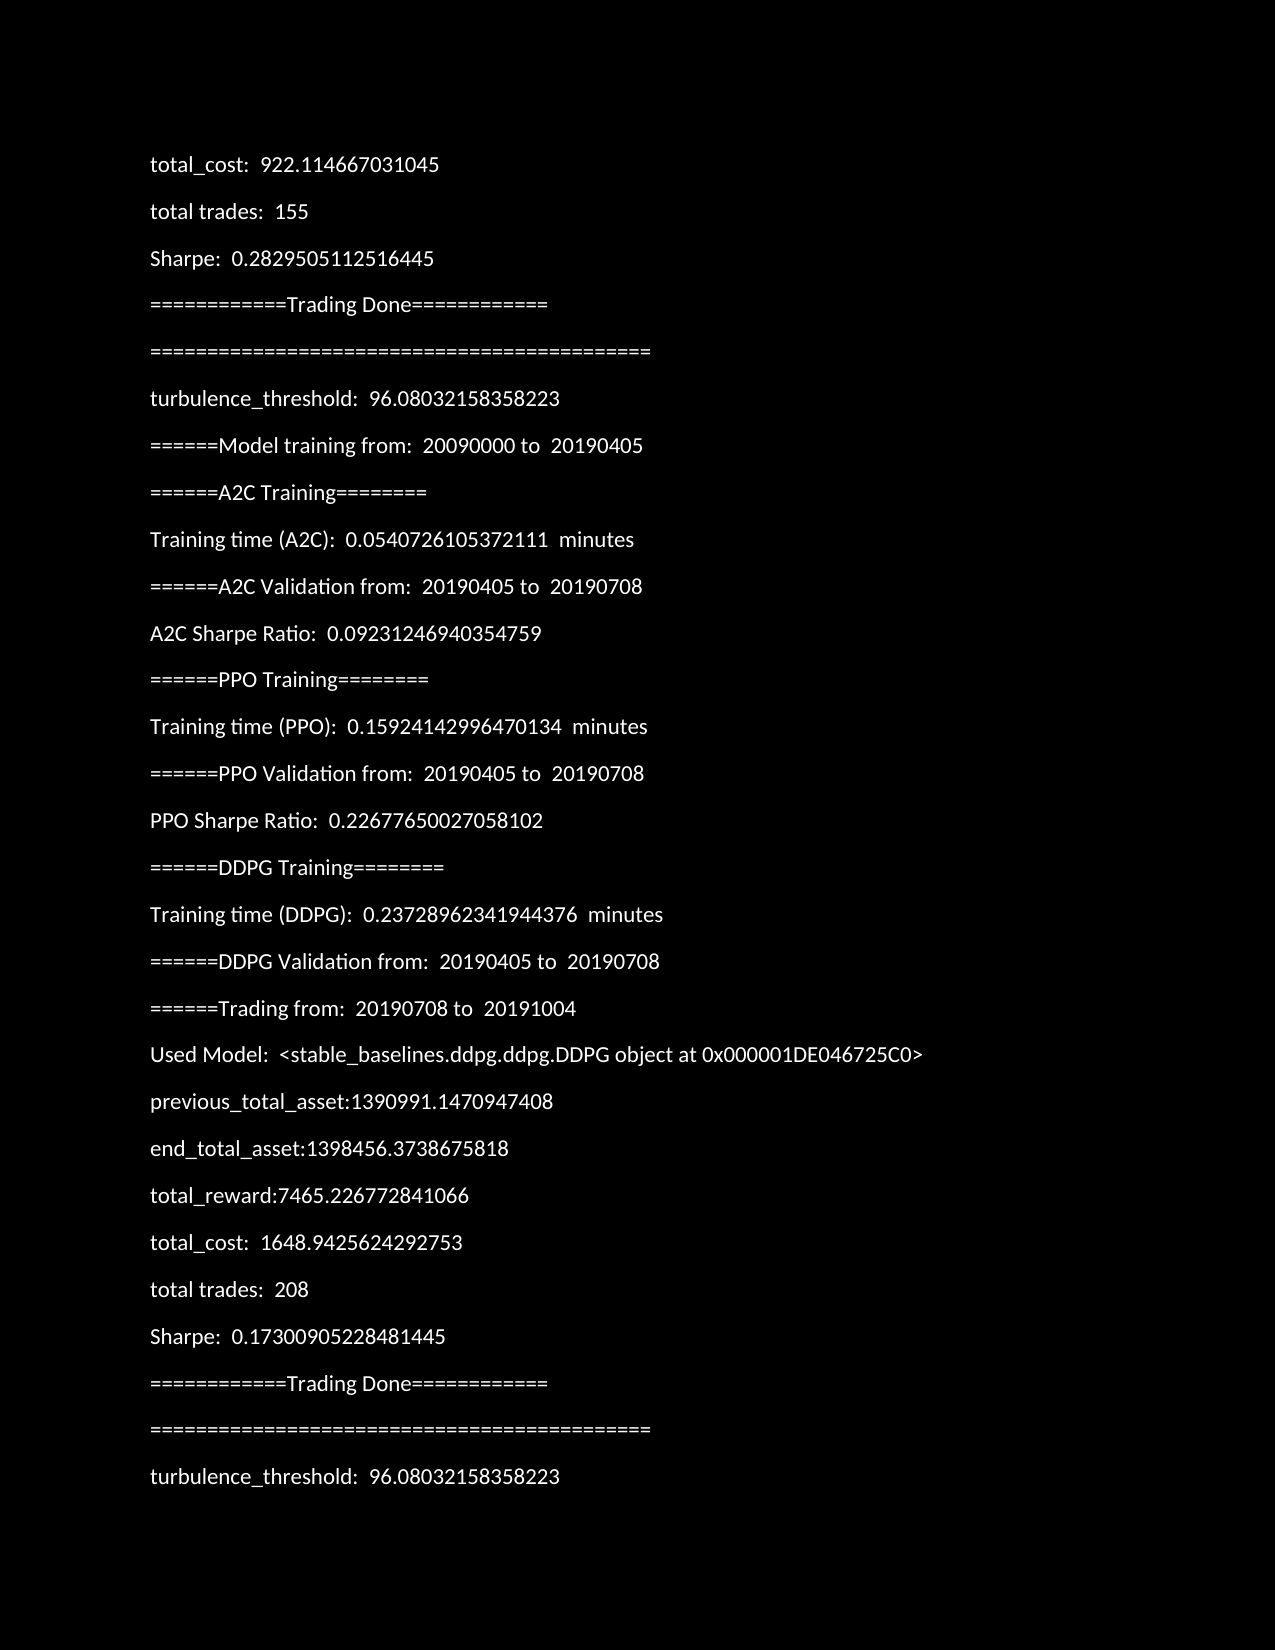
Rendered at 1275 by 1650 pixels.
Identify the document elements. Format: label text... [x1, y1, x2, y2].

text Training time (DDPG): 0.23728962341944376 minutes [150, 900, 1125, 928]
text ============Trading Done============ [150, 1369, 1125, 1397]
text ======PPO Validation from: 20190405 to 20190708 [150, 759, 1125, 787]
text ============================================ [150, 337, 1125, 366]
text total trades: 155 [150, 197, 1125, 225]
text Used Model: <stable_baselines.ddpg.ddpg.DDPG object at 0x000001DE046725C0> [150, 1041, 1125, 1069]
text ======DDPG Training======== [150, 853, 1125, 881]
text ======A2C Validation from: 20190405 to 20190708 [150, 572, 1125, 600]
text Training time (A2C): 0.0540726105372111 minutes [150, 525, 1125, 553]
text ======A2C Training======== [150, 478, 1125, 506]
text Sharpe: 0.2829505112516445 [150, 244, 1125, 272]
text end_total_asset:1398456.3738675818 [150, 1134, 1125, 1162]
text ============Trading Done============ [150, 291, 1125, 319]
text ======Trading from: 20190708 to 20191004 [150, 994, 1125, 1022]
text ======Model training from: 20090000 to 20190405 [150, 431, 1125, 459]
text total_cost: 1648.9425624292753 [150, 1228, 1125, 1256]
text turbulence_threshold: 96.08032158358223 [150, 384, 1125, 412]
text total_reward:7465.226772841066 [150, 1181, 1125, 1209]
text total_cost: 922.114667031045 [150, 150, 1125, 178]
text ======PPO Training======== [150, 666, 1125, 694]
text PPO Sharpe Ratio: 0.22677650027058102 [150, 806, 1125, 834]
text ============================================ [150, 1416, 1125, 1444]
text previous_total_asset:1390991.1470947408 [150, 1087, 1125, 1116]
text A2C Sharpe Ratio: 0.09231246940354759 [150, 619, 1125, 647]
text Training time (PPO): 0.15924142996470134 minutes [150, 712, 1125, 741]
text Sharpe: 0.17300905228481445 [150, 1322, 1125, 1350]
text turbulence_threshold: 96.08032158358223 [150, 1462, 1125, 1491]
text total trades: 208 [150, 1275, 1125, 1303]
text ======DDPG Validation from: 20190405 to 20190708 [150, 947, 1125, 975]
